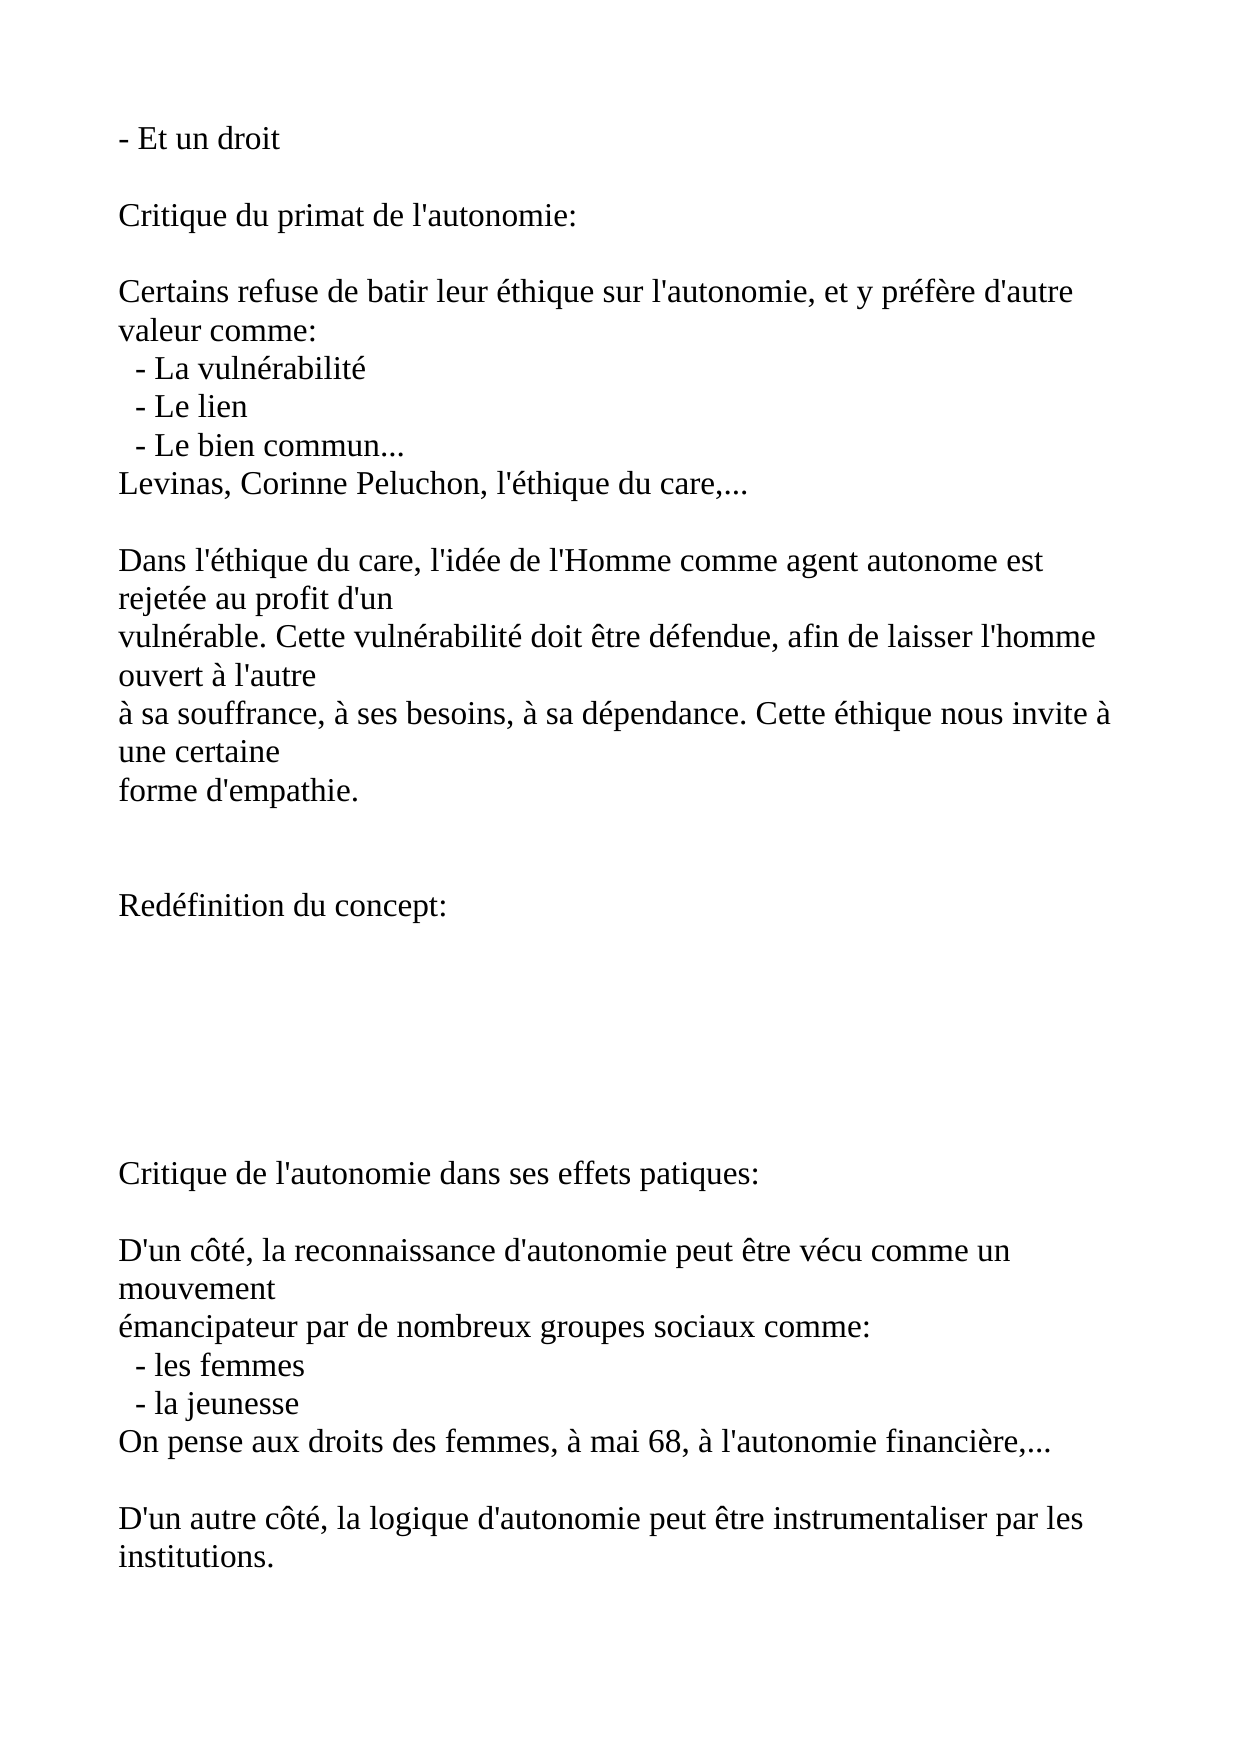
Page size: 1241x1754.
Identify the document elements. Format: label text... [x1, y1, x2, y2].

text - Et un droit [118, 118, 1122, 156]
text D'un autre côté, la logique d'autonomie peut être instrumentaliser par les institutions. [118, 1498, 1122, 1575]
text On pense aux droits des femmes, à mai 68, à l'autonomie financière,... [118, 1421, 1122, 1460]
text - la jeunesse [118, 1383, 1122, 1421]
text émancipateur par de nombreux groupes sociaux comme: [118, 1306, 1122, 1345]
text - La vulnérabilité [118, 348, 1122, 386]
text - les femmes [118, 1345, 1122, 1383]
text Redéfinition du concept: [118, 885, 1122, 923]
text Critique de l'autonomie dans ses effets patiques: [118, 1153, 1122, 1191]
text Certains refuse de batir leur éthique sur l'autonomie, et y préfère d'autre valeur comme: [118, 271, 1122, 348]
text vulnérable. Cette vulnérabilité doit être défendue, afin de laisser l'homme ouvert à l'autre [118, 616, 1122, 693]
text Critique du primat de l'autonomie: [118, 195, 1122, 233]
text - Le bien commun... [118, 425, 1122, 463]
text D'un côté, la reconnaissance d'autonomie peut être vécu comme un mouvement [118, 1230, 1122, 1306]
text à sa souffrance, à ses besoins, à sa dépendance. Cette éthique nous invite à une certaine [118, 693, 1122, 770]
text - Le lien [118, 386, 1122, 425]
text Levinas, Corinne Peluchon, l'éthique du care,... [118, 463, 1122, 501]
text forme d'empathie. [118, 770, 1122, 808]
text Dans l'éthique du care, l'idée de l'Homme comme agent autonome est rejetée au profit d'un [118, 540, 1122, 616]
